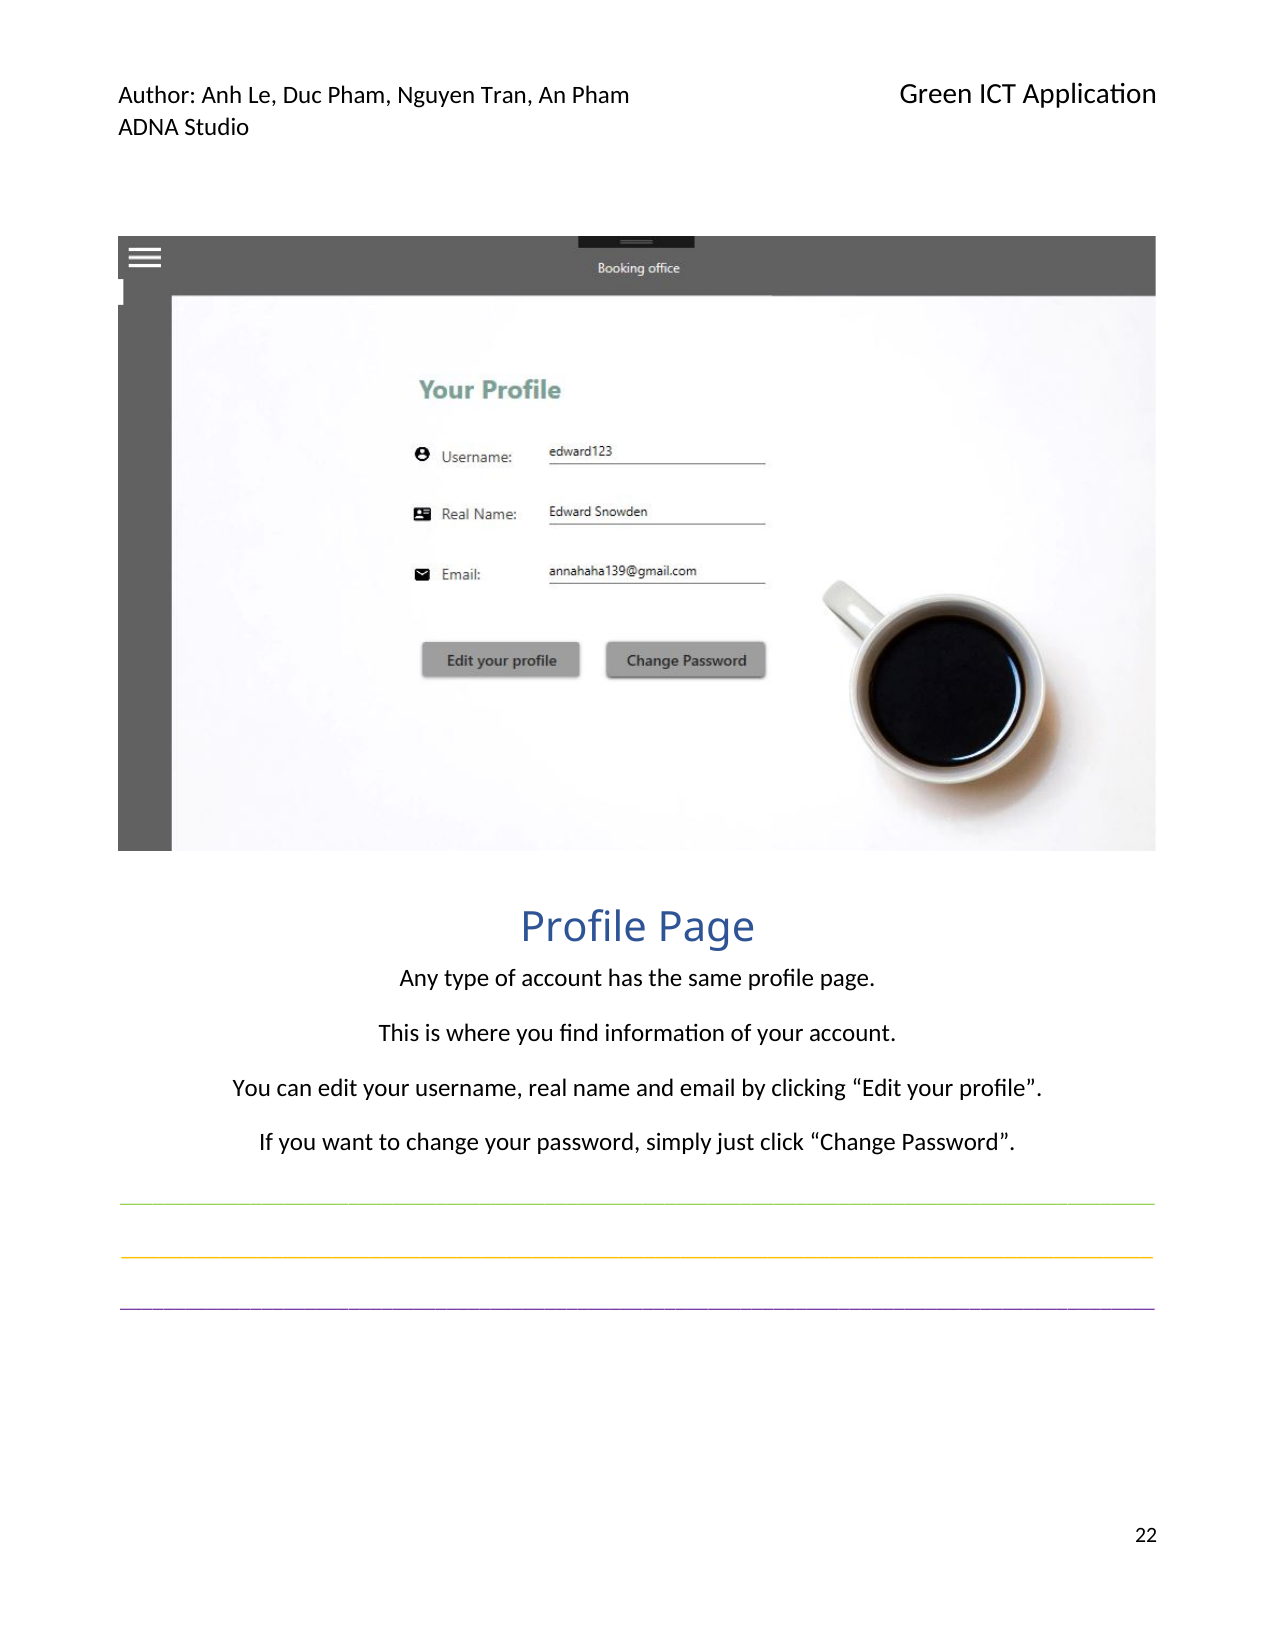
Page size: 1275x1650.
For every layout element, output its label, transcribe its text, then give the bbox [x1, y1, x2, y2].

text ___________________________________________________________________________________ [118, 1231, 1157, 1262]
text _______________________________________________________________________________________________ [118, 1286, 1157, 1313]
text This is where you find information of your account. [118, 1017, 1157, 1047]
subtitle Profile Page [118, 897, 1157, 954]
text If you want to change your password, simply just click “Change Password”. [118, 1126, 1157, 1157]
text Any type of account has the same profile page. [118, 962, 1157, 993]
picture [118, 236, 1156, 851]
text _______________________________________________________________________________________________ [118, 1181, 1157, 1208]
text You can edit your username, real name and email by clicking “Edit your profile”. [118, 1072, 1157, 1102]
